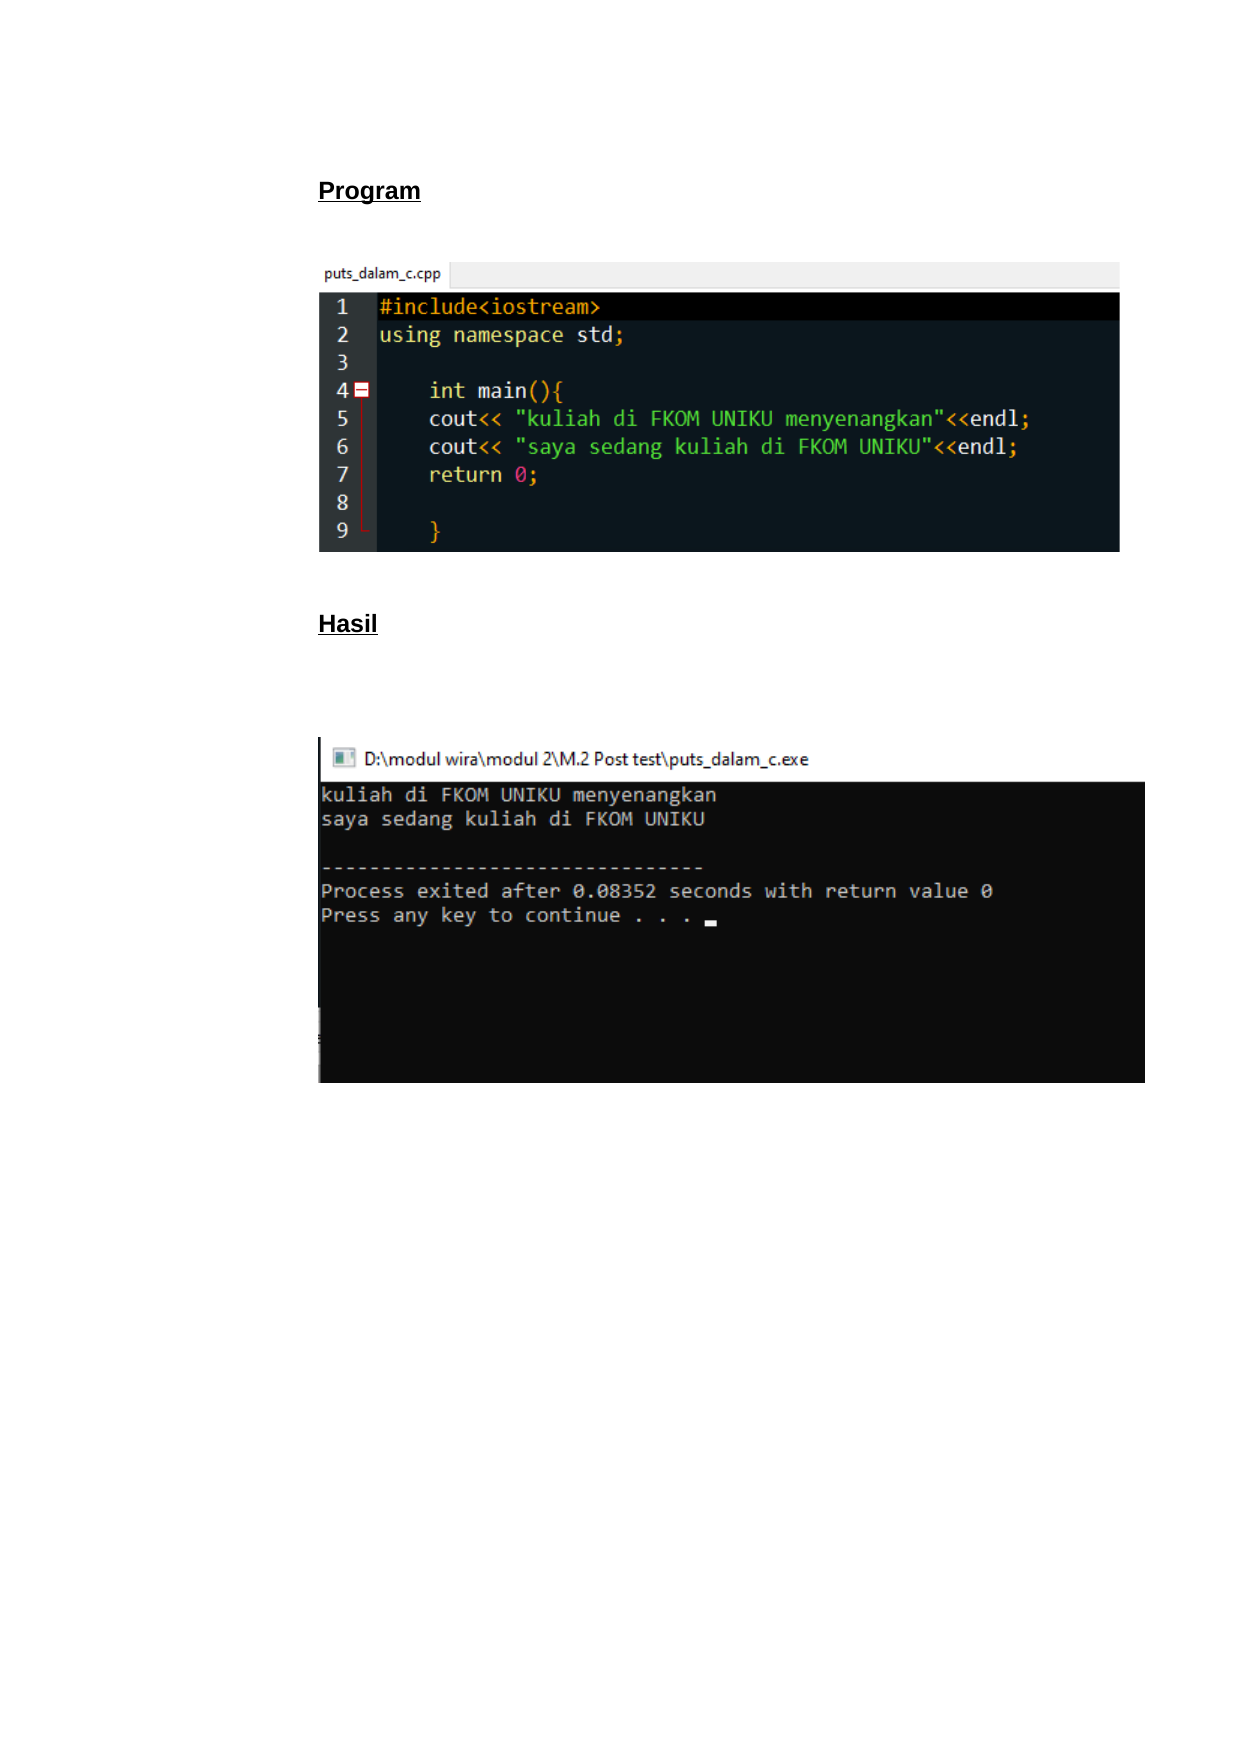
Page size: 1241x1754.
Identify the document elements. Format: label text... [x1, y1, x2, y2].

list Hasil [318, 608, 1063, 637]
picture [318, 262, 1120, 552]
picture [318, 737, 1145, 1083]
list Program [318, 176, 1063, 205]
